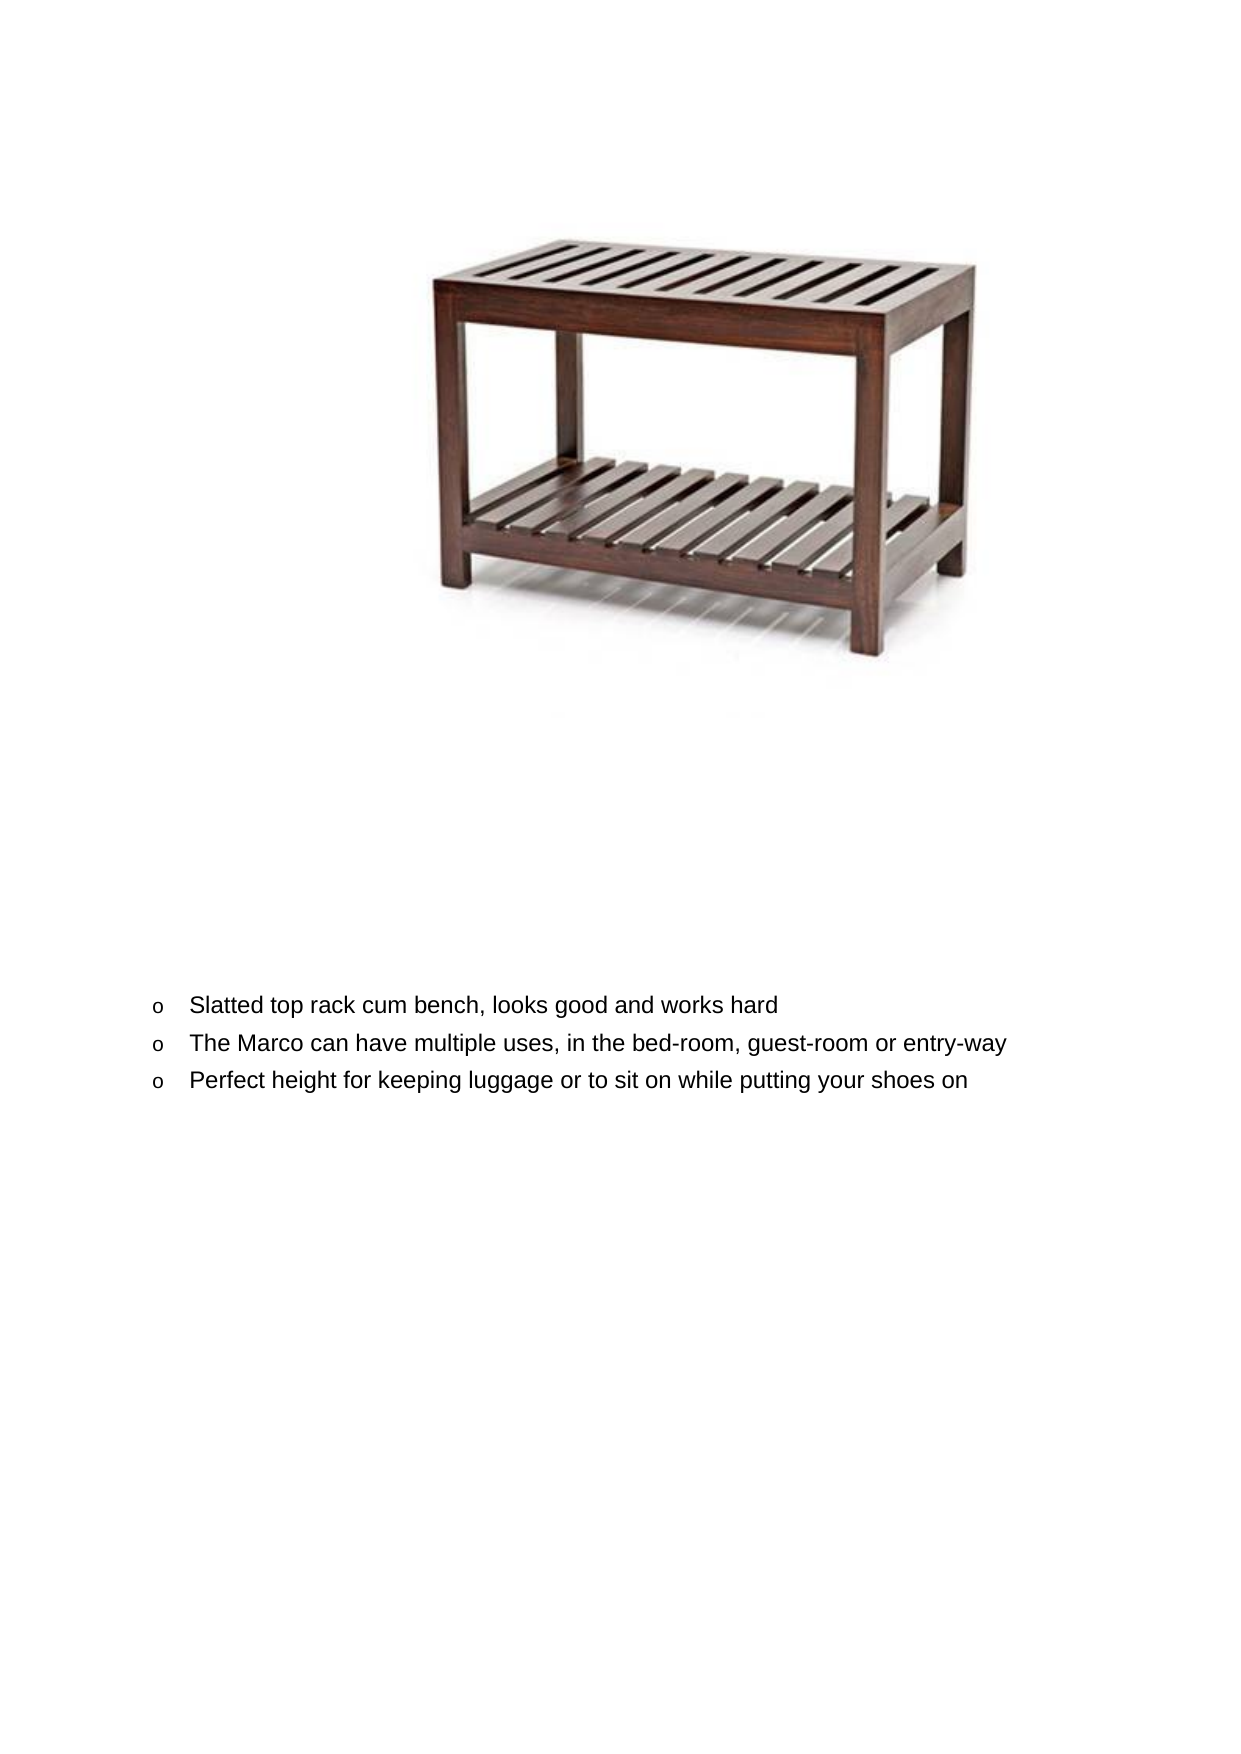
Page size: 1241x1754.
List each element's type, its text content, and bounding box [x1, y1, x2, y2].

list Slatted top rack cum bench, looks good and works hard [152, 982, 1090, 1020]
picture [189, 150, 1230, 718]
list The Marco can have multiple uses, in the bed-room, guest-room or entry-way [152, 1020, 1090, 1057]
list Perfect height for keeping luggage or to sit on while putting your shoes on [152, 1057, 1090, 1095]
